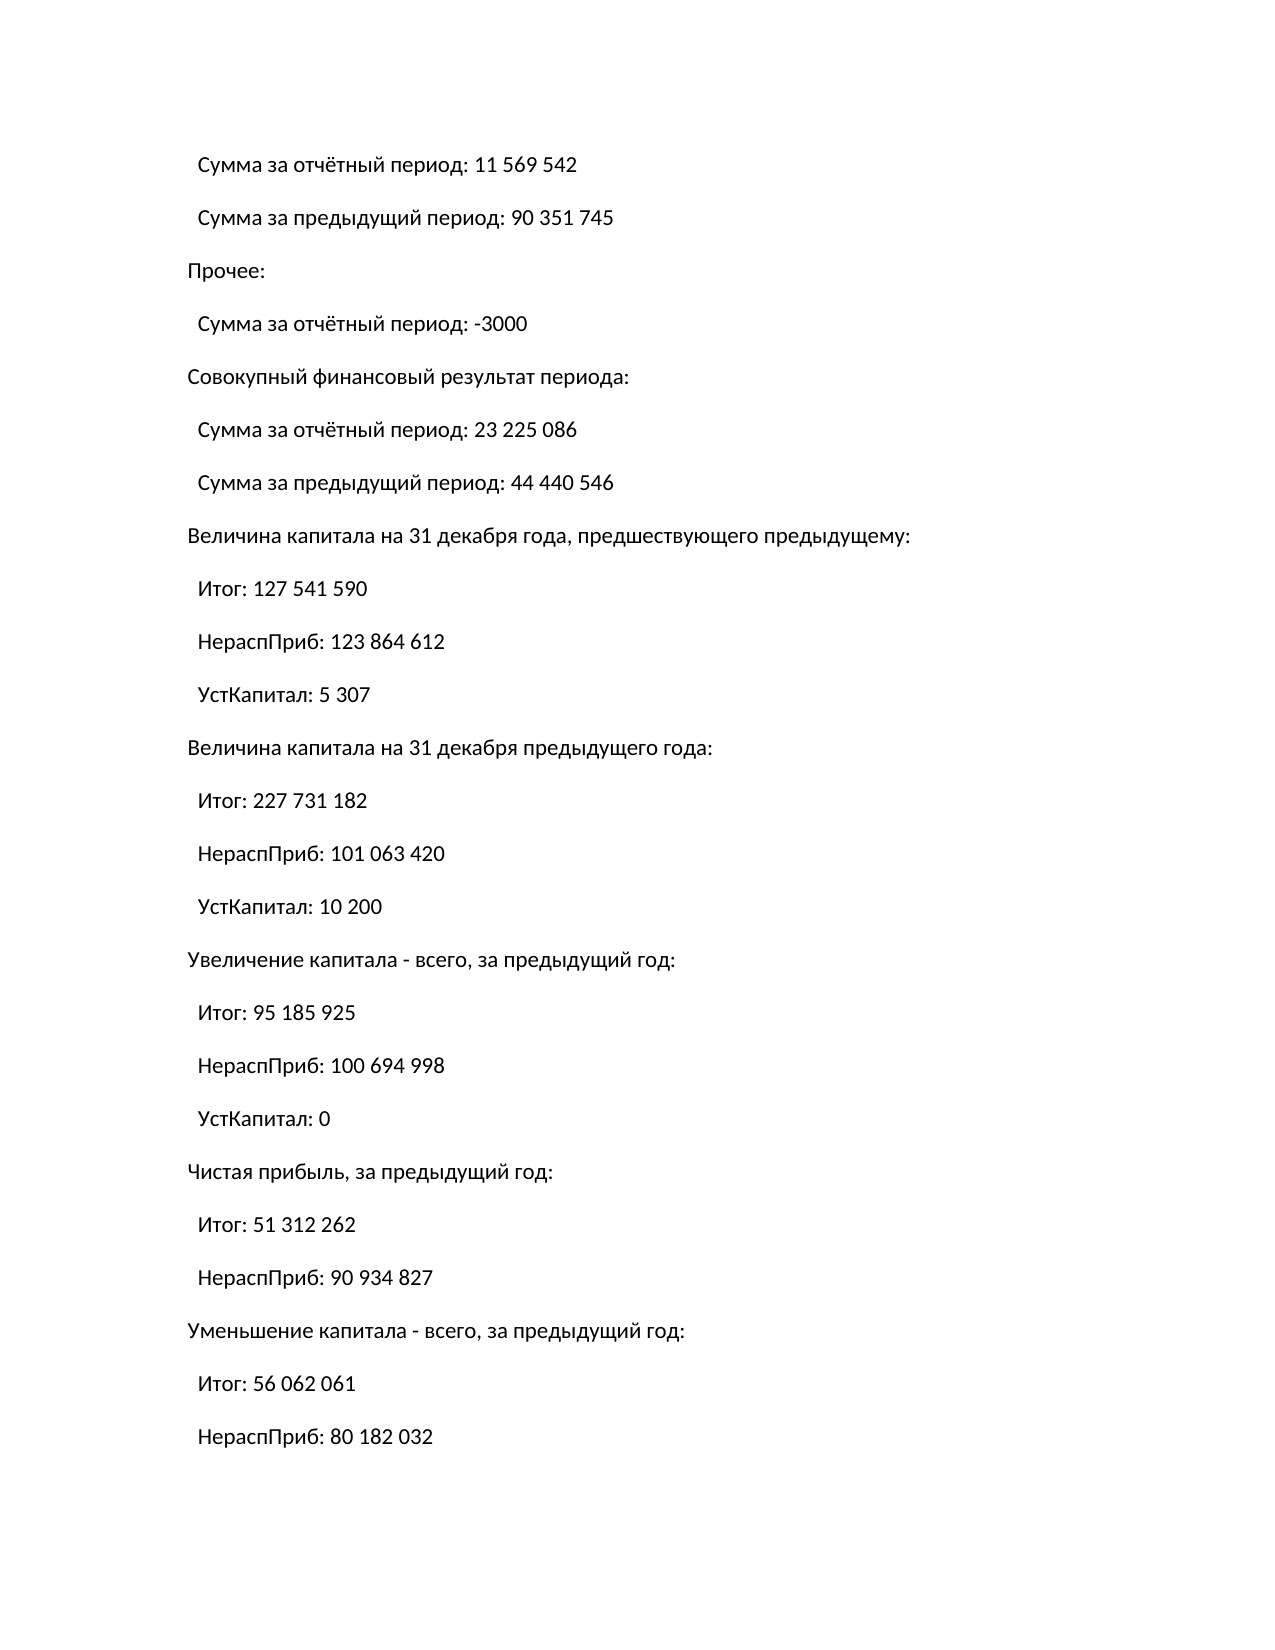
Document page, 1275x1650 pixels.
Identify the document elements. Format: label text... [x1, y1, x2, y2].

text НераспПриб: 80 182 032 [187, 1422, 1087, 1451]
text Совокупный финансовый результат периода: [187, 362, 1087, 390]
text УстКапитал: 5 307 [187, 680, 1087, 708]
text УстКапитал: 0 [187, 1104, 1087, 1132]
text УстКапитал: 10 200 [187, 892, 1087, 920]
text Итог: 51 312 262 [187, 1210, 1087, 1238]
text Сумма за отчётный период: 11 569 542 [187, 150, 1087, 178]
text Величина капитала на 31 декабря предыдущего года: [187, 733, 1087, 761]
text НераспПриб: 90 934 827 [187, 1263, 1087, 1291]
text Увеличение капитала - всего, за предыдущий год: [187, 945, 1087, 973]
text НераспПриб: 100 694 998 [187, 1051, 1087, 1079]
text Сумма за предыдущий период: 90 351 745 [187, 203, 1087, 231]
text Итог: 56 062 061 [187, 1369, 1087, 1397]
text Итог: 227 731 182 [187, 786, 1087, 814]
text Сумма за предыдущий период: 44 440 546 [187, 468, 1087, 496]
text Чистая прибыль, за предыдущий год: [187, 1157, 1087, 1185]
text Прочее: [187, 256, 1087, 284]
text Сумма за отчётный период: -3000 [187, 309, 1087, 337]
text НераспПриб: 101 063 420 [187, 839, 1087, 867]
text Уменьшение капитала - всего, за предыдущий год: [187, 1316, 1087, 1344]
text Сумма за отчётный период: 23 225 086 [187, 415, 1087, 443]
text Итог: 127 541 590 [187, 574, 1087, 602]
text Итог: 95 185 925 [187, 998, 1087, 1026]
text НераспПриб: 123 864 612 [187, 627, 1087, 655]
text Величина капитала на 31 декабря года, предшествующего предыдущему: [187, 521, 1087, 549]
